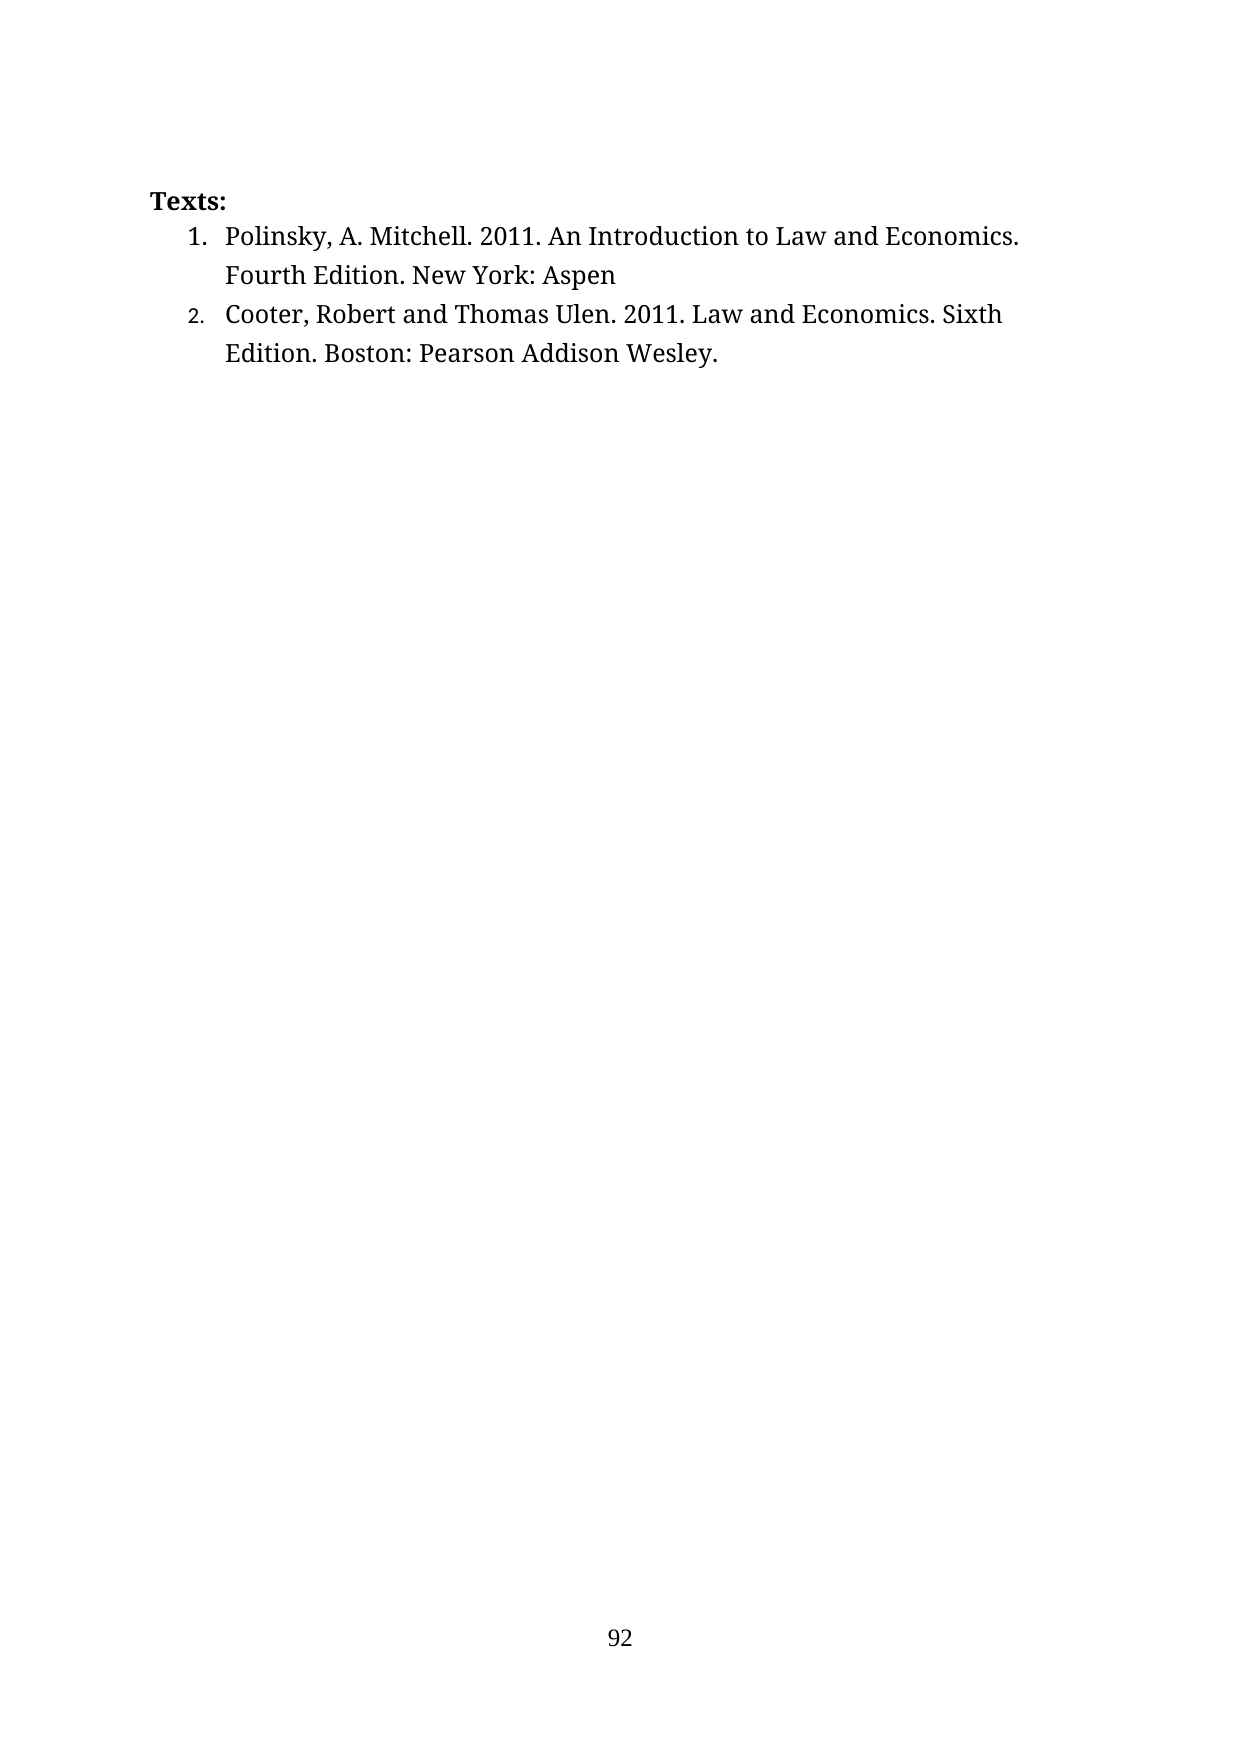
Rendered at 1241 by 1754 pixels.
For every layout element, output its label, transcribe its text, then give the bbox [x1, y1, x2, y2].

text Texts: [150, 184, 1090, 218]
list Cooter, Robert and Thomas Ulen. 2011. Law and Economics. Sixth Edition. Boston: Pearson Addison Wesley. [187, 296, 1090, 370]
list Polinsky, A. Mitchell. 2011. An Introduction to Law and Economics. Fourth Edition. New York: Aspen [187, 218, 1090, 291]
